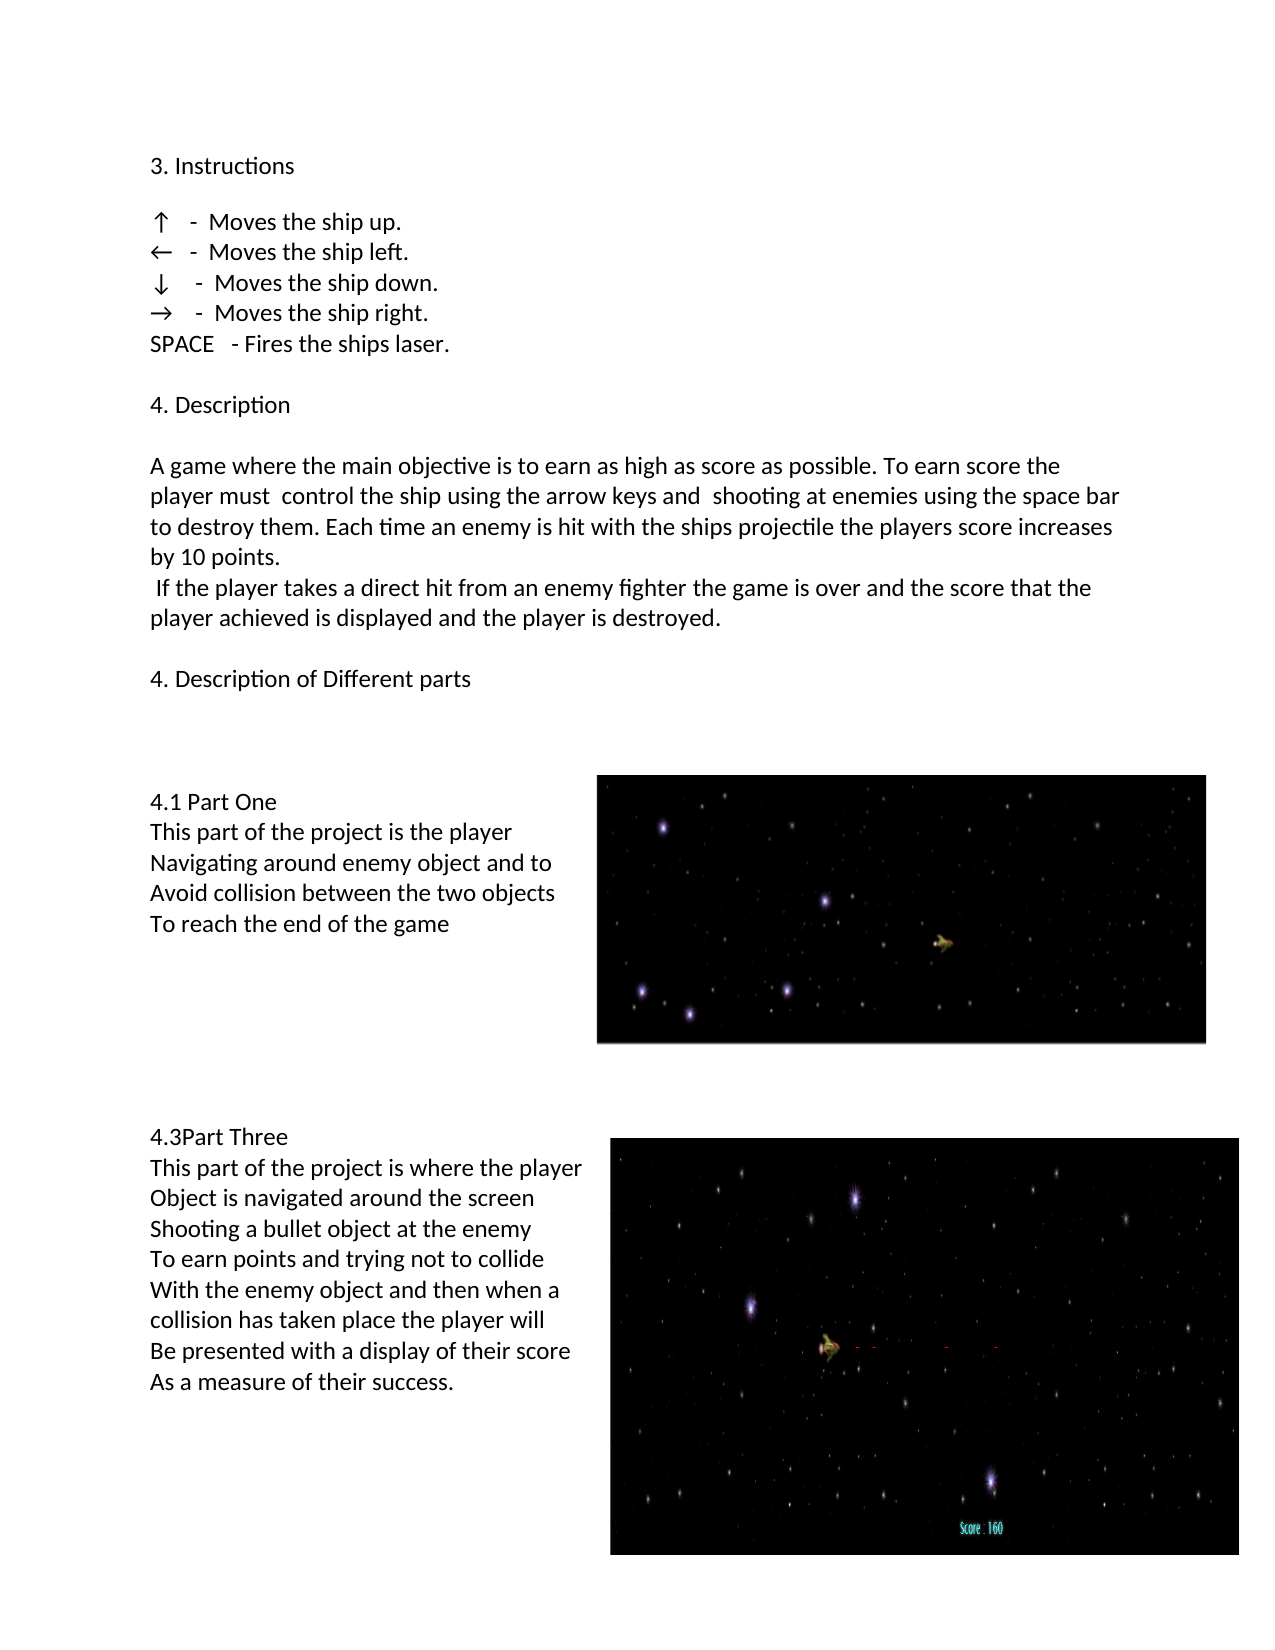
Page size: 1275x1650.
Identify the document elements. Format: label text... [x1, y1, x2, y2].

text If the player takes a direct hit from an enemy fighter the game is over and the score that the player achieved is displayed and the player is destroyed. [150, 572, 1125, 633]
list Navigating around enemy object and to [150, 847, 1125, 877]
list Description [150, 389, 1125, 419]
list 3. Instructions [150, 150, 1125, 181]
text A game where the main objective is to earn as high as score as possible. To earn score the player must control the ship using the arrow keys and shooting at enemies using the space bar to destroy them. Each time an enemy is hit with the ships projectile the players score increases by 10 points. [150, 450, 1125, 572]
list collision has taken place the player will [150, 1304, 1125, 1335]
picture [596, 775, 1207, 1046]
list 4.3Part Three [150, 1121, 1125, 1152]
text ← - Moves the ship left. [150, 236, 1125, 267]
list 4.1 Part One [150, 786, 1125, 816]
text ↑ - Moves the ship up. [150, 206, 1125, 236]
list To earn points and trying not to collide [150, 1243, 1125, 1274]
list With the enemy object and then when a [150, 1274, 1125, 1304]
list Shooting a bullet object at the enemy [150, 1213, 1125, 1243]
list This part of the project is where the player [150, 1152, 1125, 1182]
list This part of the project is the player [150, 816, 1125, 847]
text SPACE - Fires the ships laser. [150, 328, 1125, 358]
picture [610, 1138, 1240, 1555]
text → - Moves the ship right. [150, 297, 1125, 328]
list Avoid collision between the two objects [150, 877, 1125, 908]
list Description of Different parts [150, 664, 1125, 694]
list To reach the end of the game [150, 908, 1125, 938]
list Object is navigated around the screen [150, 1182, 1125, 1213]
list Be presented with a display of their score [150, 1335, 1125, 1366]
list As a measure of their success. [150, 1366, 1125, 1396]
text ↓ - Moves the ship down. [150, 267, 1125, 297]
